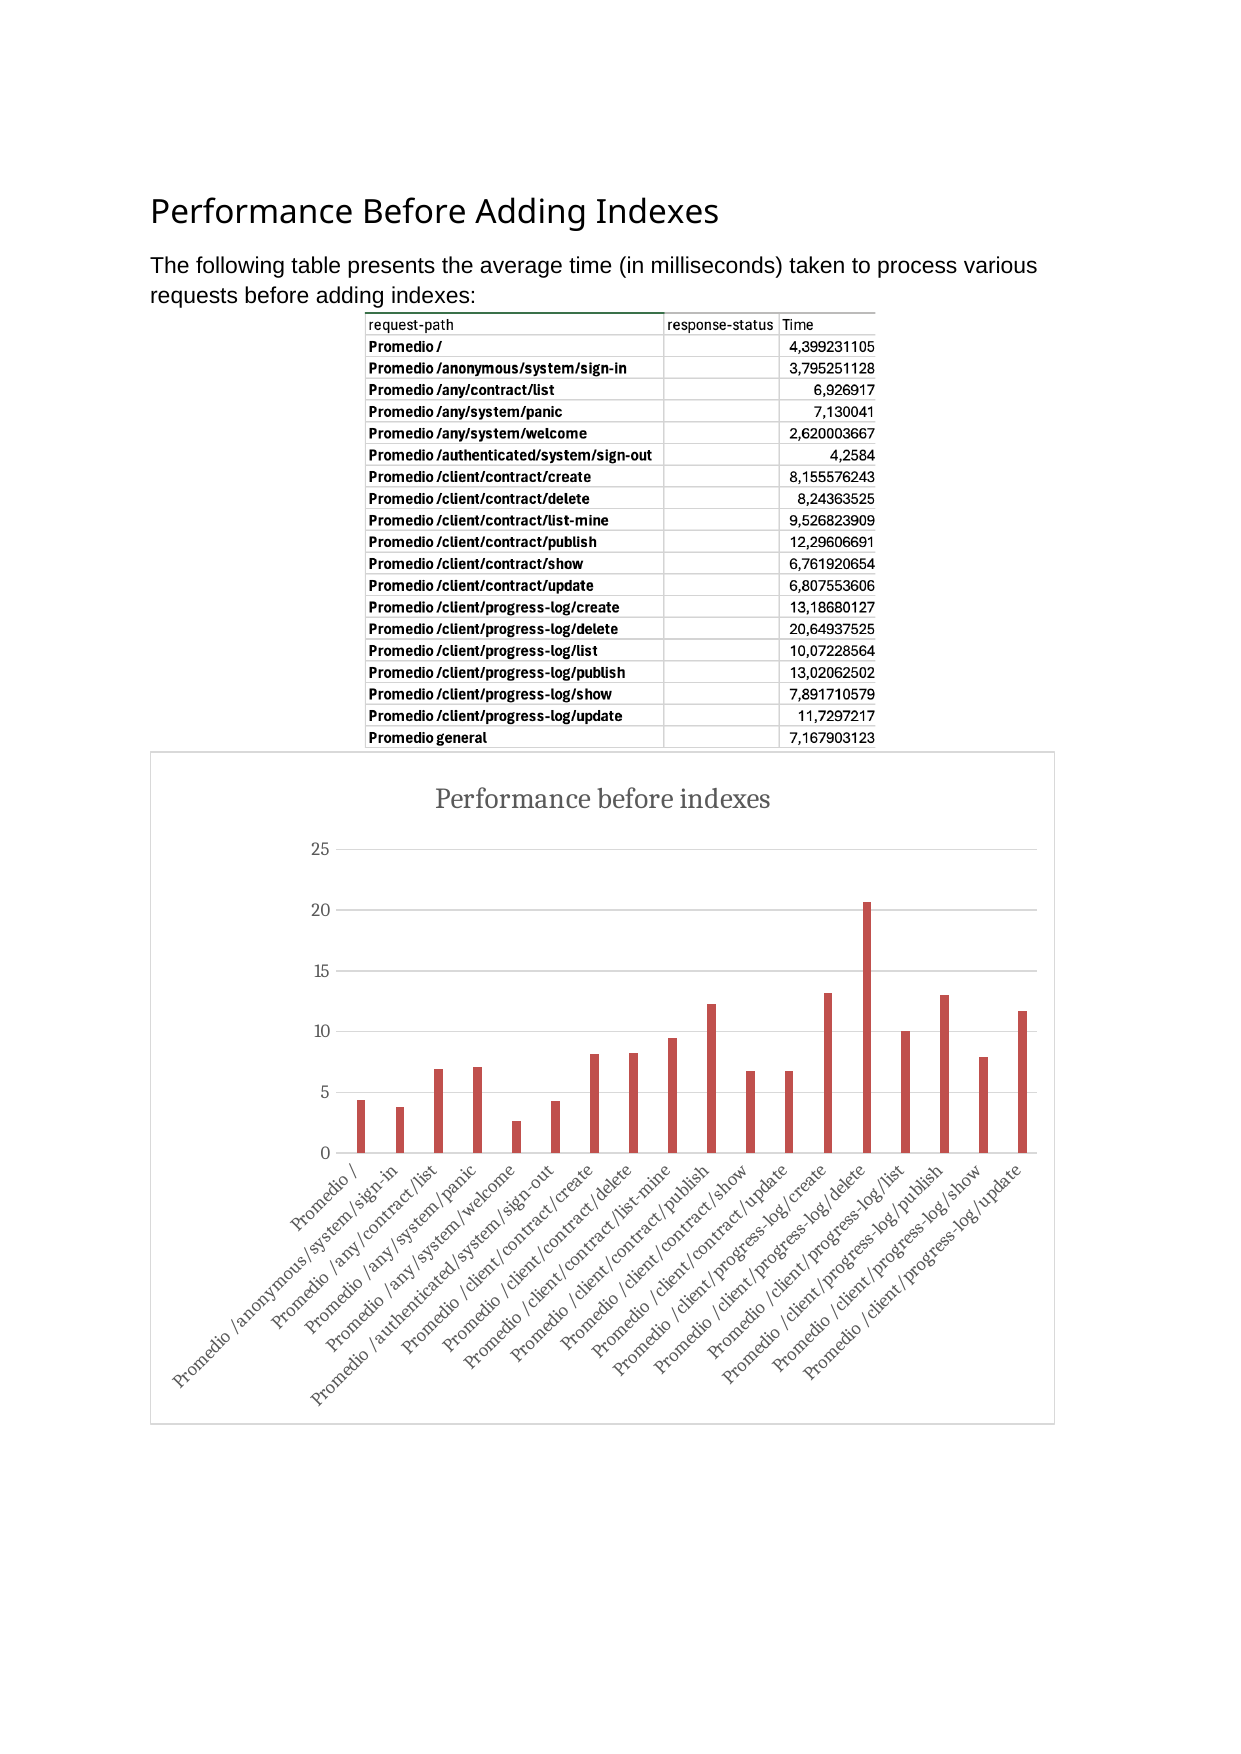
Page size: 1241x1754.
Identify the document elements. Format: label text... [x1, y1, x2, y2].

subtitle Performance Before Adding Indexes [150, 187, 1090, 233]
text The following table presents the average time (in milliseconds) taken to process various requests before adding indexes: [150, 252, 1090, 309]
picture [364, 312, 876, 748]
